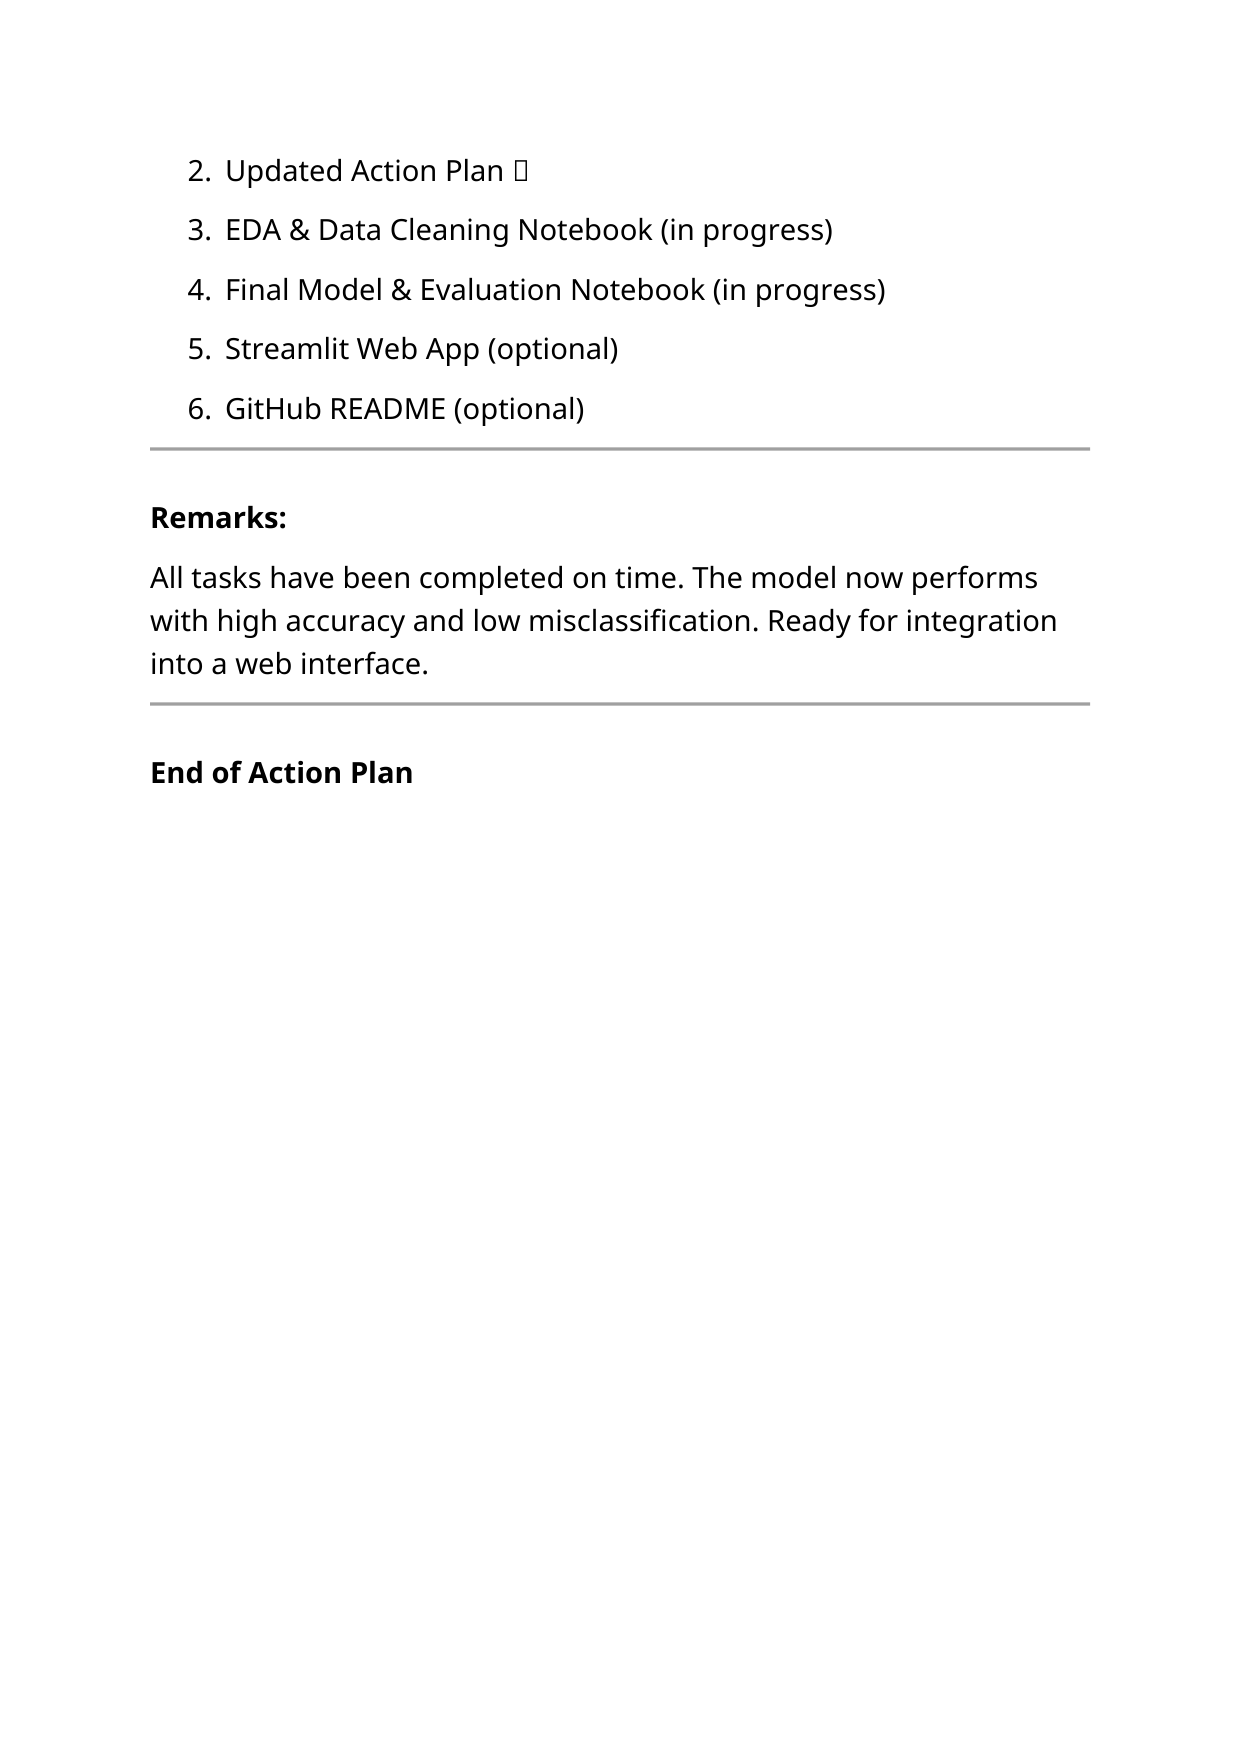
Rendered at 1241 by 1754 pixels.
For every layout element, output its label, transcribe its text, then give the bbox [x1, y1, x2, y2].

list EDA & Data Cleaning Notebook (in progress) [187, 209, 1090, 249]
text End of Action Plan [150, 753, 1090, 792]
list Updated Action Plan ✅ [187, 150, 1090, 190]
list Final Model & Evaluation Notebook (in progress) [187, 269, 1090, 309]
text Remarks: [150, 498, 1090, 537]
list Streamlit Web App (optional) [187, 328, 1090, 368]
text All tasks have been completed on time. The model now performs with high accuracy and low misclassification. Ready for integration into a web interface. [150, 557, 1090, 683]
list GitHub README (optional) [187, 388, 1090, 428]
